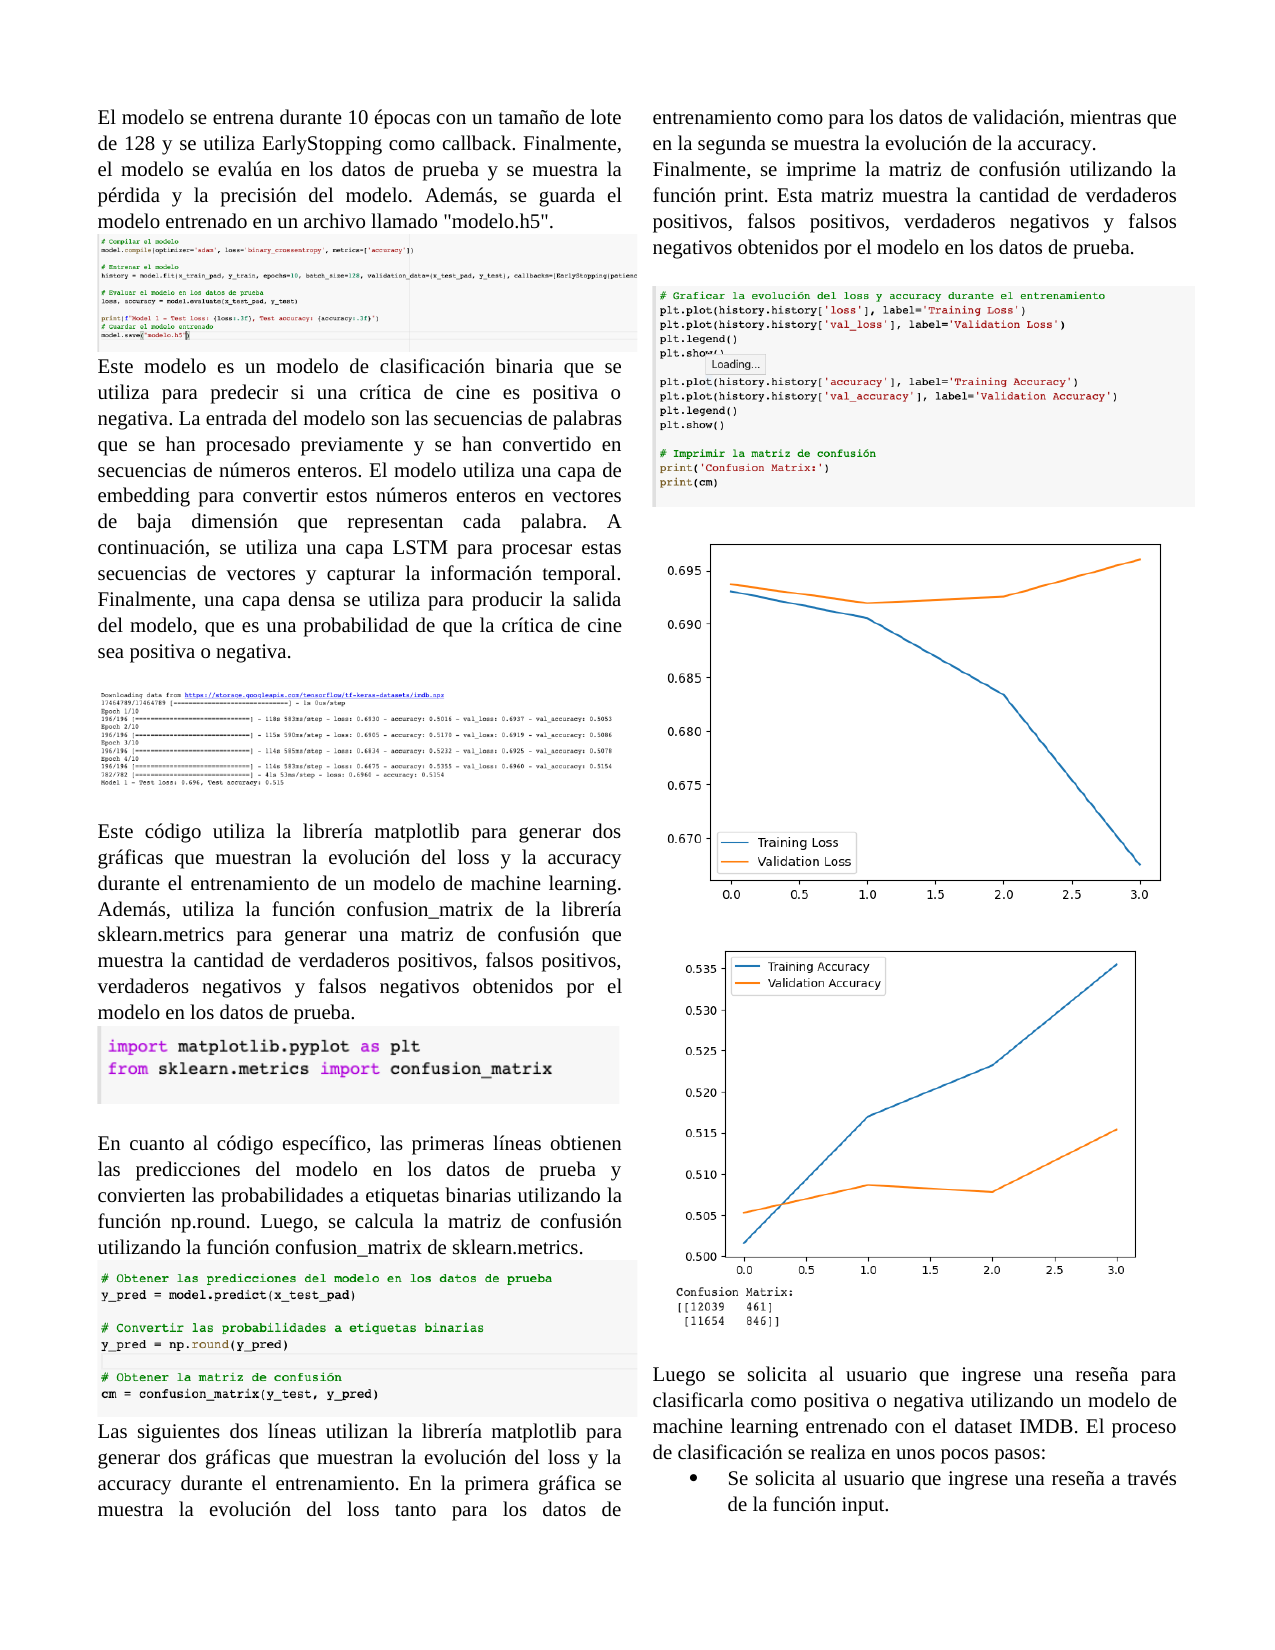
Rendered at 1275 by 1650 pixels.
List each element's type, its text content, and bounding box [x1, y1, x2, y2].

text Finalmente, se imprime la matriz de confusión utilizando la función print. Esta matriz muestra la cantidad de verdaderos positivos, falsos positivos, verdaderos negativos y falsos negativos obtenidos por el modelo en los datos de prueba. [652, 157, 1177, 259]
picture [652, 939, 1189, 1335]
text Luego se solicita al usuario que ingrese una reseña para clasificarla como positiva o negativa utilizando un modelo de machine learning entrenado con el dataset IMDB. El proceso de clasificación se realiza en unos pocos pasos: [652, 1362, 1177, 1464]
text Las siguientes dos líneas utilizan la librería matplotlib para generar dos gráficas que muestran la evolución del loss y la accuracy durante el entrenamiento. En la primera gráfica se muestra la evolución del loss tanto para los datos de entrenamiento como para los datos de validación, mientras que en la segunda se muestra la evolución de la accuracy. [97, 1419, 622, 1521]
picture [97, 1260, 638, 1417]
picture [652, 534, 1192, 912]
text Las siguientes dos líneas utilizan la librería matplotlib para generar dos gráficas que muestran la evolución del loss y la accuracy durante el entrenamiento. En la primera gráfica se muestra la evolución del loss tanto para los datos de entrenamiento como para los datos de validación, mientras que en la segunda se muestra la evolución de la accuracy. [652, 105, 1177, 155]
list Se solicita al usuario que ingrese una reseña a través de la función input. [690, 1466, 1177, 1516]
text En cuanto al código específico, las primeras líneas obtienen las predicciones del modelo en los datos de prueba y convierten las probabilidades a etiquetas binarias utilizando la función np.round. Luego, se calcula la matriz de confusión utilizando la función confusion_matrix de sklearn.metrics. [97, 1131, 622, 1259]
picture [97, 691, 631, 791]
picture [652, 286, 1195, 507]
text Este modelo es un modelo de clasificación binaria que se utiliza para predecir si una crítica de cine es positiva o negativa. La entrada del modelo son las secuencias de palabras que se han procesado previamente y se han convertido en secuencias de números enteros. El modelo utiliza una capa de embedding para convertir estos números enteros en vectores de baja dimensión que representan cada palabra. A continuación, se utiliza una capa LSTM para procesar estas secuencias de vectores y capturar la información temporal. Finalmente, una capa densa se utiliza para producir la salida del modelo, que es una probabilidad de que la crítica de cine sea positiva o negativa. [97, 354, 622, 663]
picture [97, 234, 638, 352]
text El modelo se entrena durante 10 épocas con un tamaño de lote de 128 y se utiliza EarlyStopping como callback. Finalmente, el modelo se evalúa en los datos de prueba y se muestra la pérdida y la precisión del modelo. Además, se guarda el modelo entrenado en un archivo llamado "modelo.h5". [97, 105, 622, 233]
text Este código utiliza la librería matplotlib para generar dos gráficas que muestran la evolución del loss y la accuracy durante el entrenamiento de un modelo de machine learning. Además, utiliza la función confusion_matrix de la librería sklearn.metrics para generar una matriz de confusión que muestra la cantidad de verdaderos positivos, falsos positivos, verdaderos negativos y falsos negativos obtenidos por el modelo en los datos de prueba. [97, 819, 622, 1024]
picture [97, 1026, 620, 1104]
